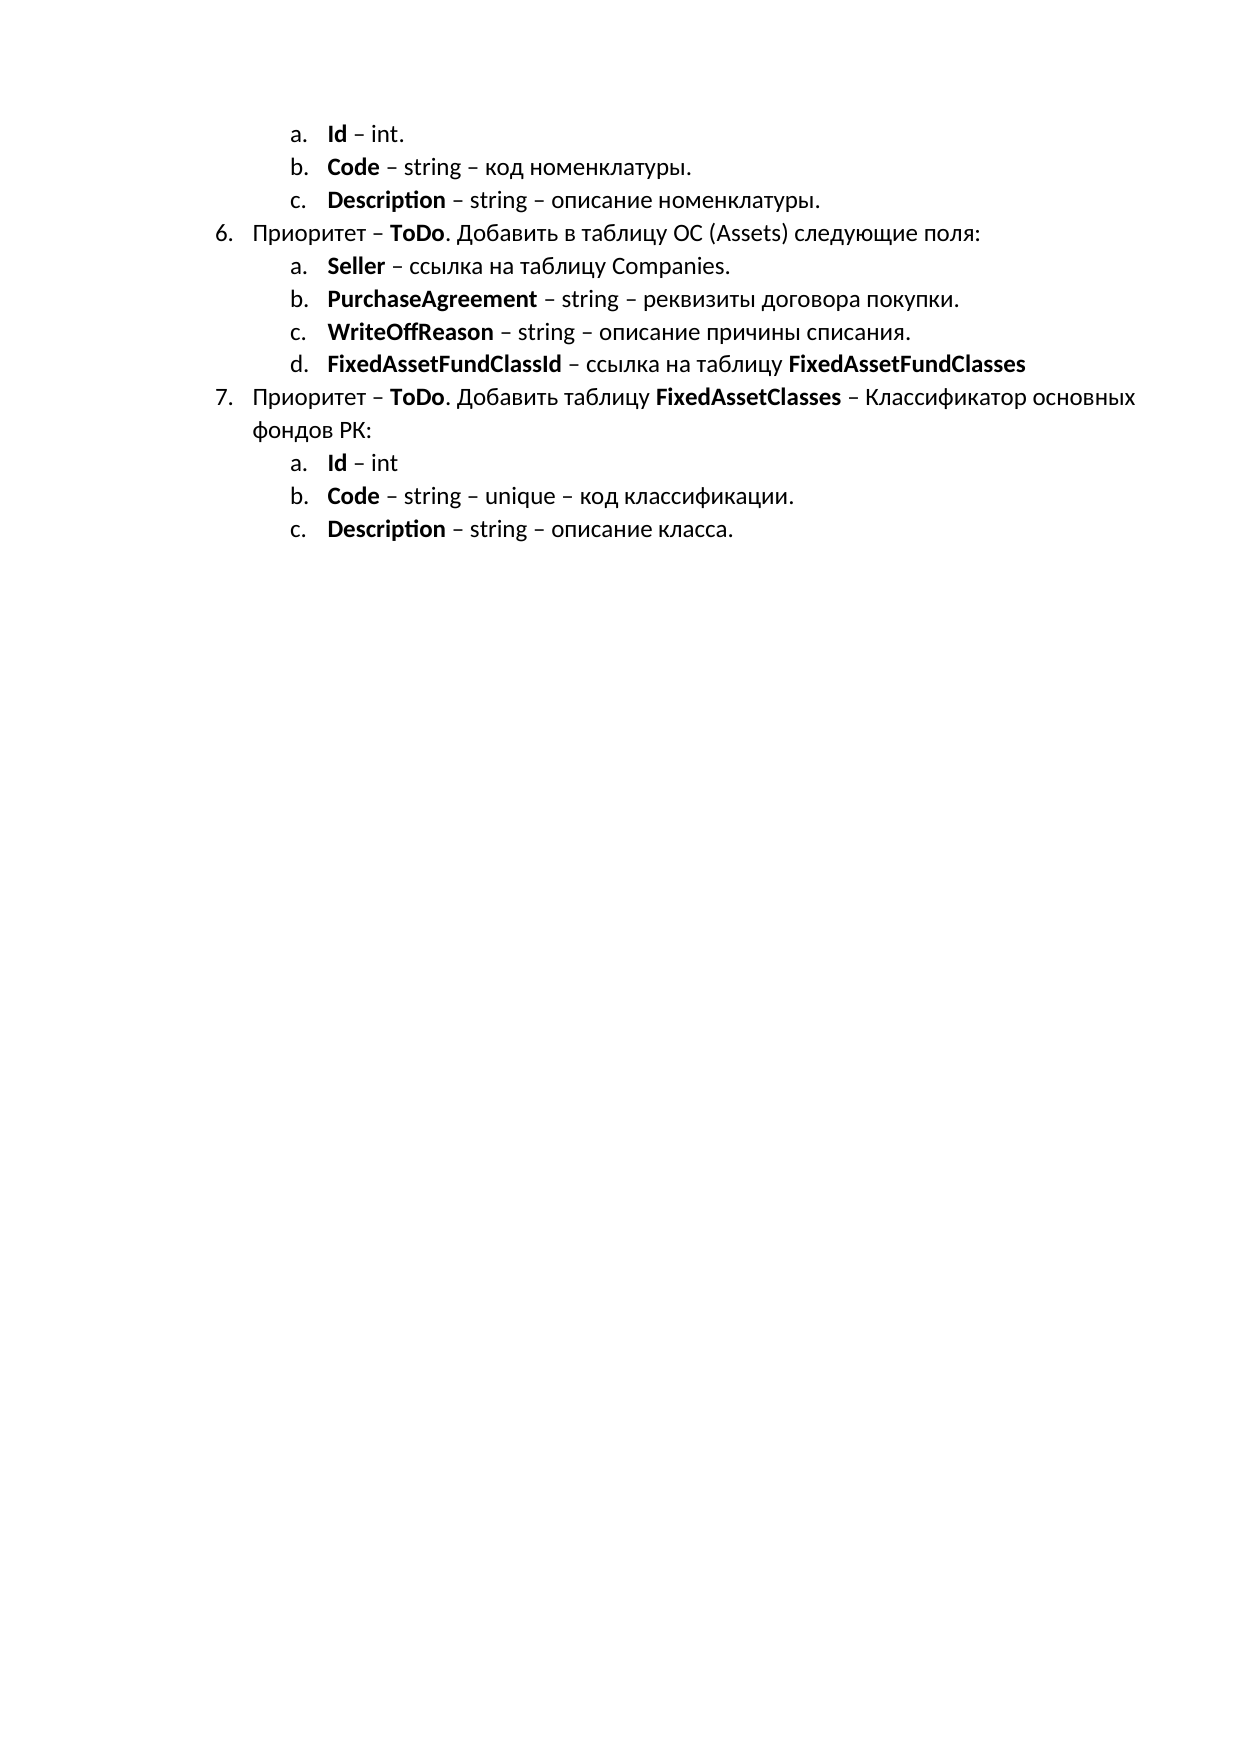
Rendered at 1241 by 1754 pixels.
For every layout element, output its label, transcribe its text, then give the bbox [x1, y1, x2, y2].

list Id – int [290, 447, 1152, 478]
list Приоритет – ToDo. Добавить таблицу FixedAssetClasses – Классификатор основных фондов РК: [215, 381, 1152, 445]
list Description – string – описание номенклатуры. [290, 184, 1152, 214]
list Приоритет – ToDo. Добавить в таблицу ОС (Assets) следующие поля: [215, 217, 1152, 247]
list Seller – ссылка на таблицу Companies. [290, 250, 1152, 280]
list Code – string – unique – код классификации. [290, 480, 1152, 511]
list PurchaseAgreement – string – реквизиты договора покупки. [290, 283, 1152, 313]
list Code – string – код номенклатуры. [290, 151, 1152, 182]
list Id – int. [290, 118, 1152, 149]
list FixedAssetFundClassId – ссылка на таблицу FixedAssetFundClasses [290, 348, 1152, 379]
list Description – string – описание класса. [290, 513, 1152, 544]
list WriteOffReason – string – описание причины списания. [290, 316, 1152, 346]
